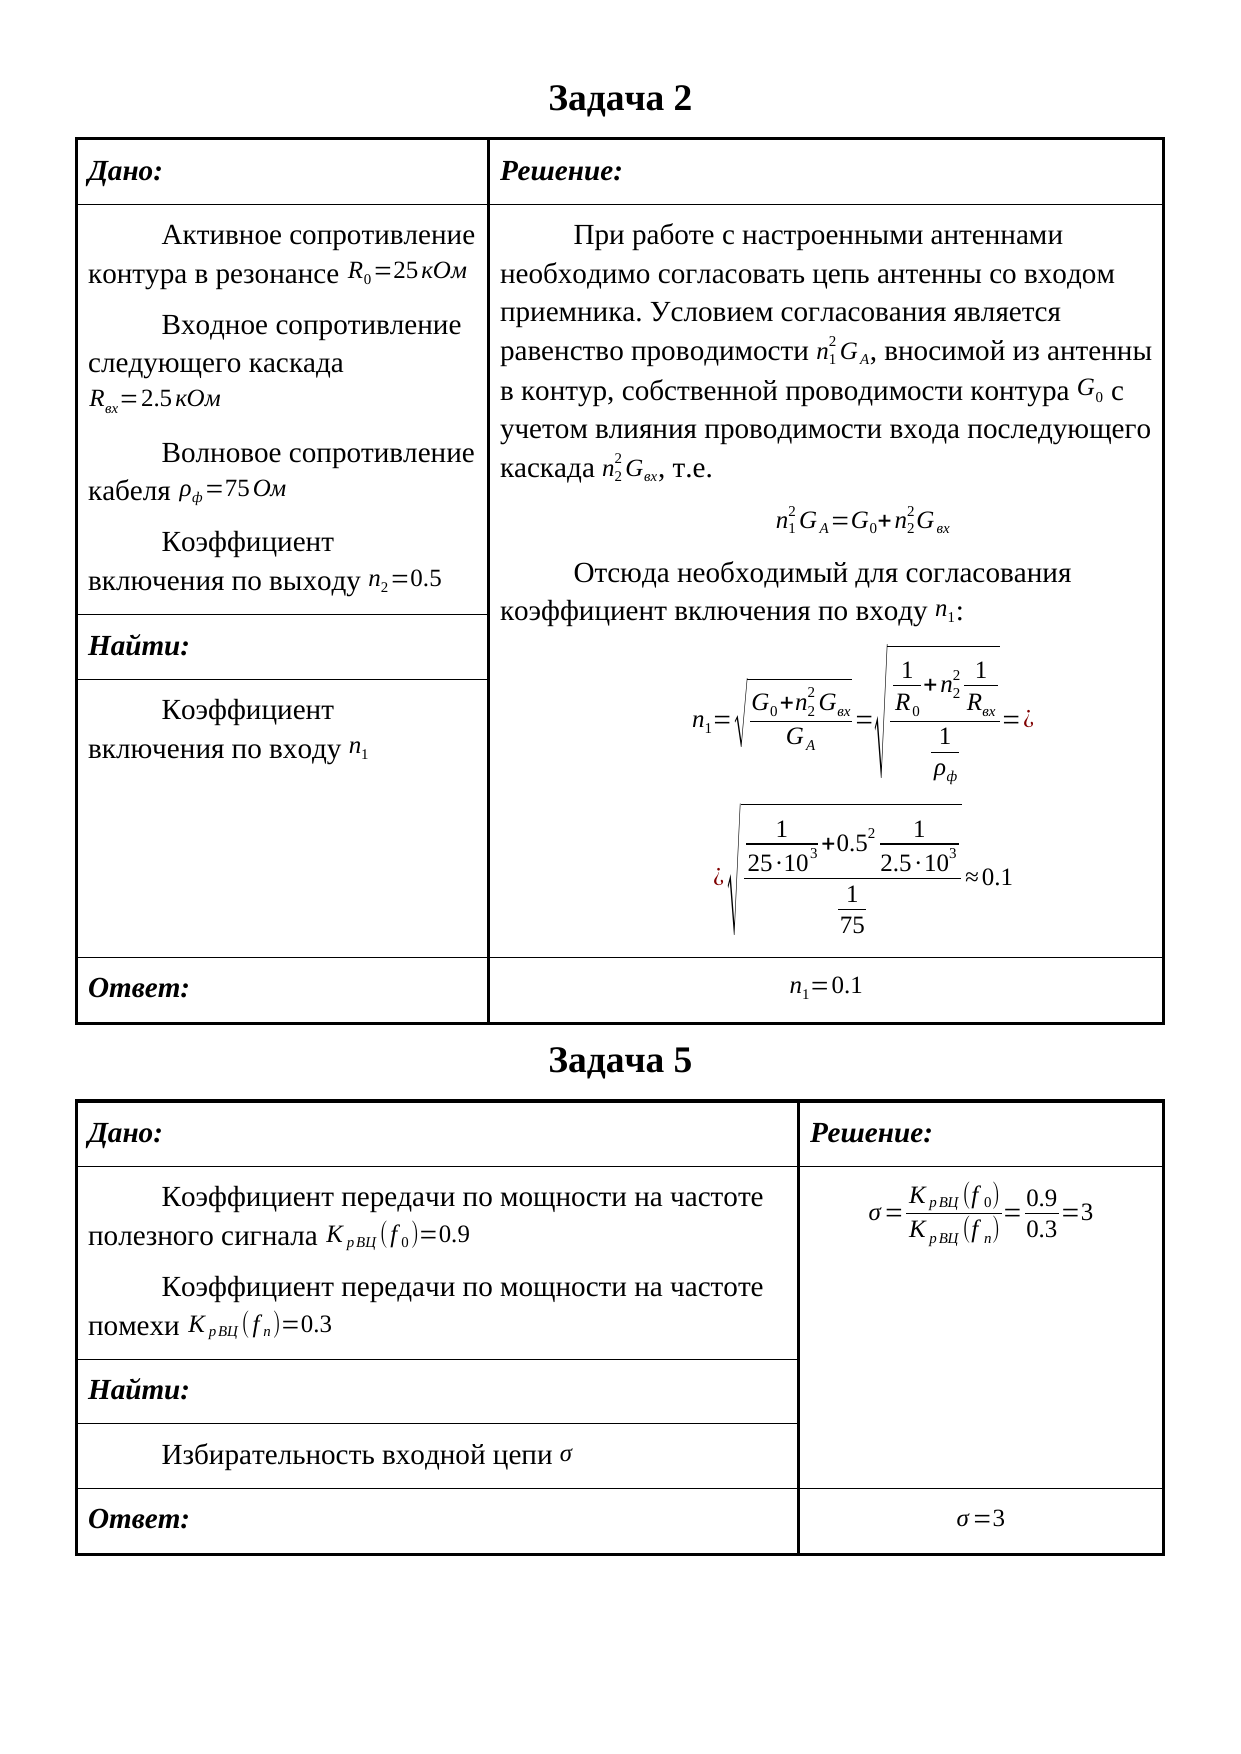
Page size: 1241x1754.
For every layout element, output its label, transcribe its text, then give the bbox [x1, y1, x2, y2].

table_cell Найти: [78, 615, 487, 679]
subtitle Задача 5 [75, 1037, 1165, 1080]
table_header Дано: [78, 140, 487, 204]
table_cell Коэффициент передачи по мощности на частоте полезного сигнала Коэффициент передачи по мощности на частоте помехи [78, 1167, 797, 1359]
table_cell [490, 958, 1162, 1022]
table_header Решение: [490, 140, 1162, 204]
table_cell Избирательность входной цепи [78, 1424, 797, 1488]
table_cell [800, 1167, 1162, 1488]
table_cell Активное сопротивление контура в резонансе Входное сопротивление следующего каскада Волновое сопротивление кабеля Коэффициент включения по выходу [78, 205, 487, 614]
table_cell Ответ: [78, 958, 487, 1022]
table_cell При работе с настроенными антеннами необходимо согласовать цепь антенны со входом приемника. Условием согласования является равенство проводимости , вносимой из антенны в контур, собственной проводимости контура с учетом влияния проводимости входа последующего каскада , т.е. Отсюда необходимый для согласования коэффициент включения по входу : [490, 205, 1162, 957]
table_cell Коэффициент включения по входу [78, 680, 487, 957]
table_header Решение: [800, 1103, 1162, 1166]
subtitle Задача 2 [75, 75, 1165, 118]
table_cell [800, 1489, 1162, 1552]
table_cell Найти: [78, 1360, 797, 1423]
table_cell Ответ: [78, 1489, 797, 1552]
table_header Дано: [78, 1103, 797, 1166]
